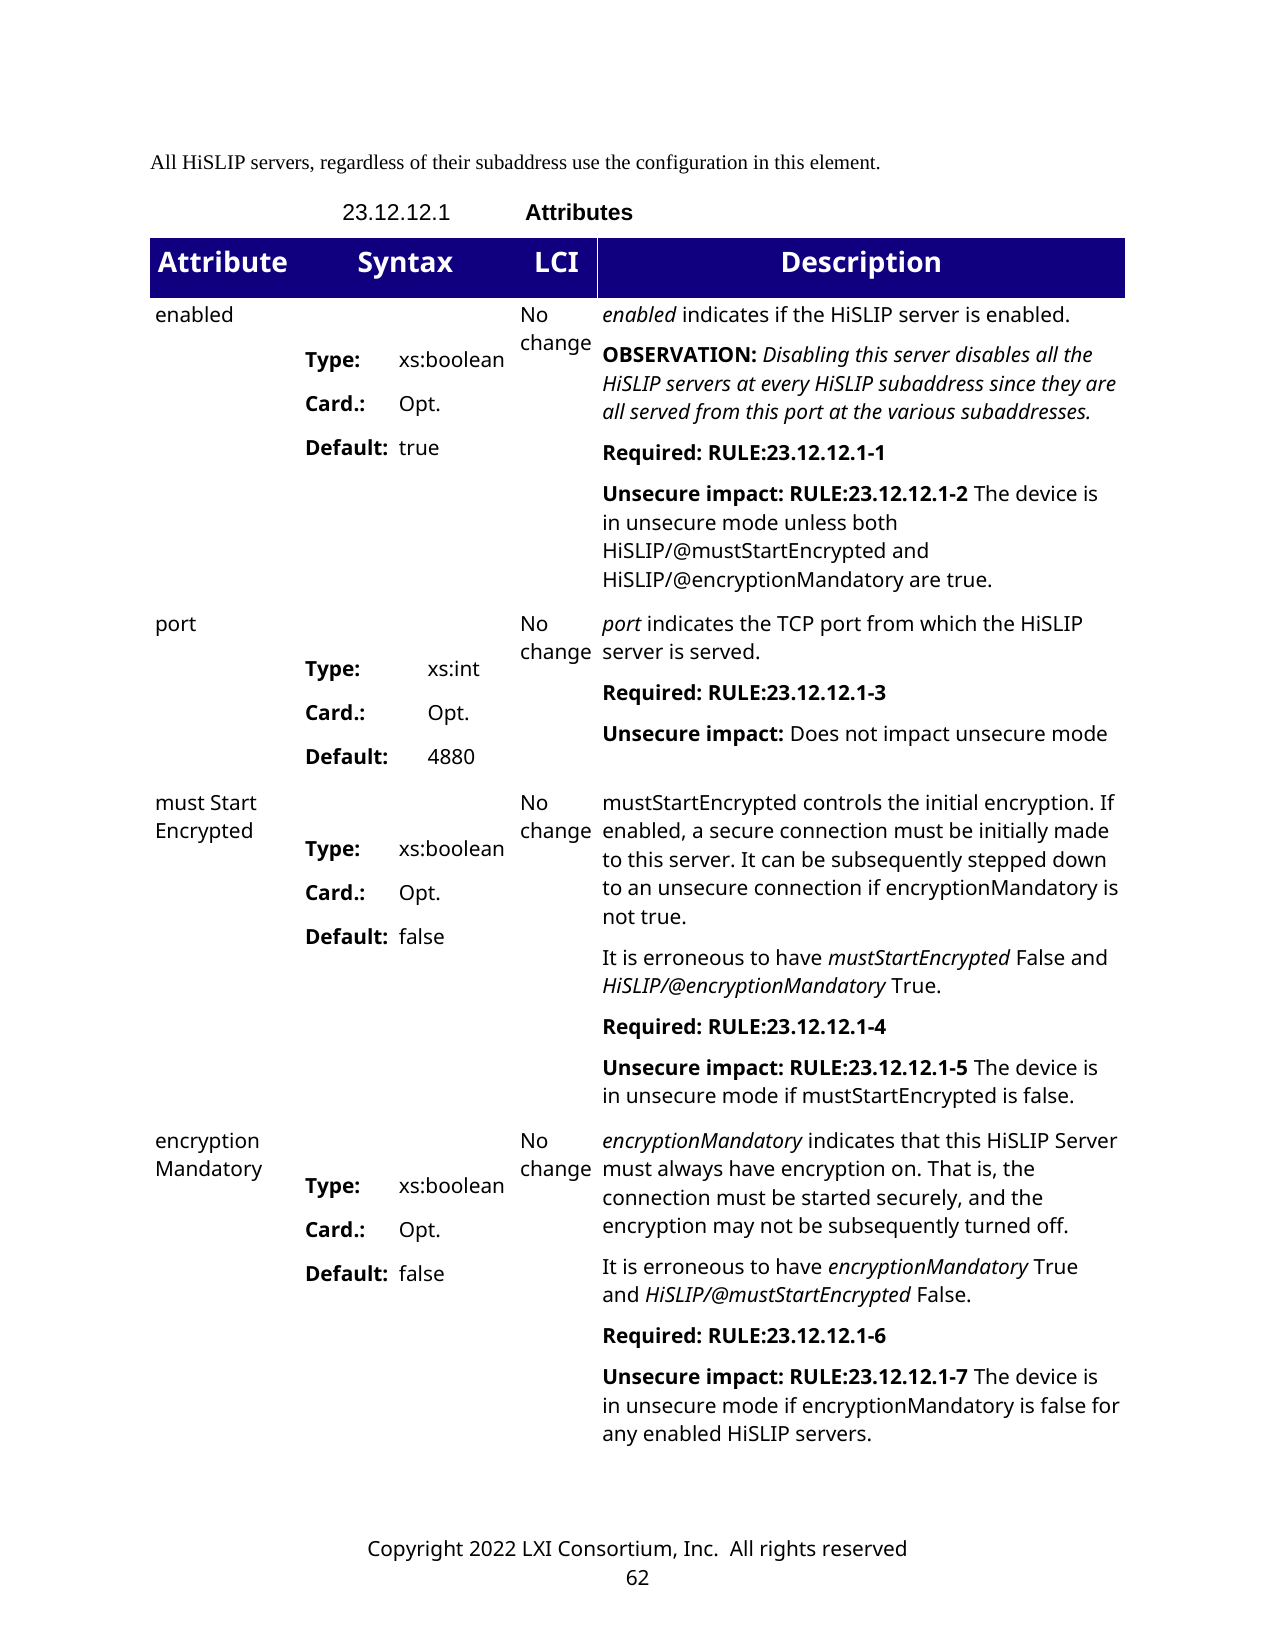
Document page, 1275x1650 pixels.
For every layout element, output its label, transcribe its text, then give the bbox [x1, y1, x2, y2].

table_header LCI [515, 238, 597, 298]
table_cell [295, 607, 515, 787]
table_header Attribute [150, 238, 295, 298]
table_cell [295, 1124, 515, 1462]
table_cell No change [515, 787, 597, 1124]
table_cell encryption Mandatory [150, 1124, 295, 1462]
table_cell mustStartEncrypted controls the initial encryption. If enabled, a secure connection must be initially made to this server. It can be subsequently stepped down to an unsecure connection if encryptionMandatory is not true. It is erroneous to have mustStartEncrypted False and HiSLIP/@encryptionMandatory True. Required: RULE:23.12.12.1-4 Unsecure impact: RULE:23.12.12.1-5 The device is in unsecure mode if mustStartEncrypted is false. [598, 787, 1125, 1124]
table_cell No change [515, 607, 597, 787]
table_cell enabled [150, 298, 295, 607]
table_cell No change [515, 298, 597, 607]
table_cell must Start Encrypted [150, 787, 295, 1124]
table_cell [295, 787, 515, 1124]
table_cell port indicates the TCP port from which the HiSLIP server is served. Required: RULE:23.12.12.1-3 Unsecure impact: Does not impact unsecure mode [598, 607, 1125, 787]
table_cell No change [515, 1124, 597, 1462]
table_cell enabled indicates if the HiSLIP server is enabled. OBSERVATION: Disabling this server disables all the HiSLIP servers at every HiSLIP subaddress since they are all served from this port at the various subaddresses. Required: RULE:23.12.12.1-1 Unsecure impact: RULE:23.12.12.1-2 The device is in unsecure mode unless both HiSLIP/@mustStartEncrypted and HiSLIP/@encryptionMandatory are true. [598, 298, 1125, 607]
table_header Syntax [295, 238, 515, 298]
table_cell [295, 298, 515, 607]
table_header Description [598, 238, 1125, 298]
subtitle Attributes [342, 199, 1125, 225]
text All HiSLIP servers, regardless of their subaddress use the configuration in this element. [150, 150, 1125, 174]
table_cell encryptionMandatory indicates that this HiSLIP Server must always have encryption on. That is, the connection must be started securely, and the encryption may not be subsequently turned off. It is erroneous to have encryptionMandatory True and HiSLIP/@mustStartEncrypted False. Required: RULE:23.12.12.1-6 Unsecure impact: RULE:23.12.12.1-7 The device is in unsecure mode if encryptionMandatory is false for any enabled HiSLIP servers. [598, 1124, 1125, 1462]
table_cell port [150, 607, 295, 787]
